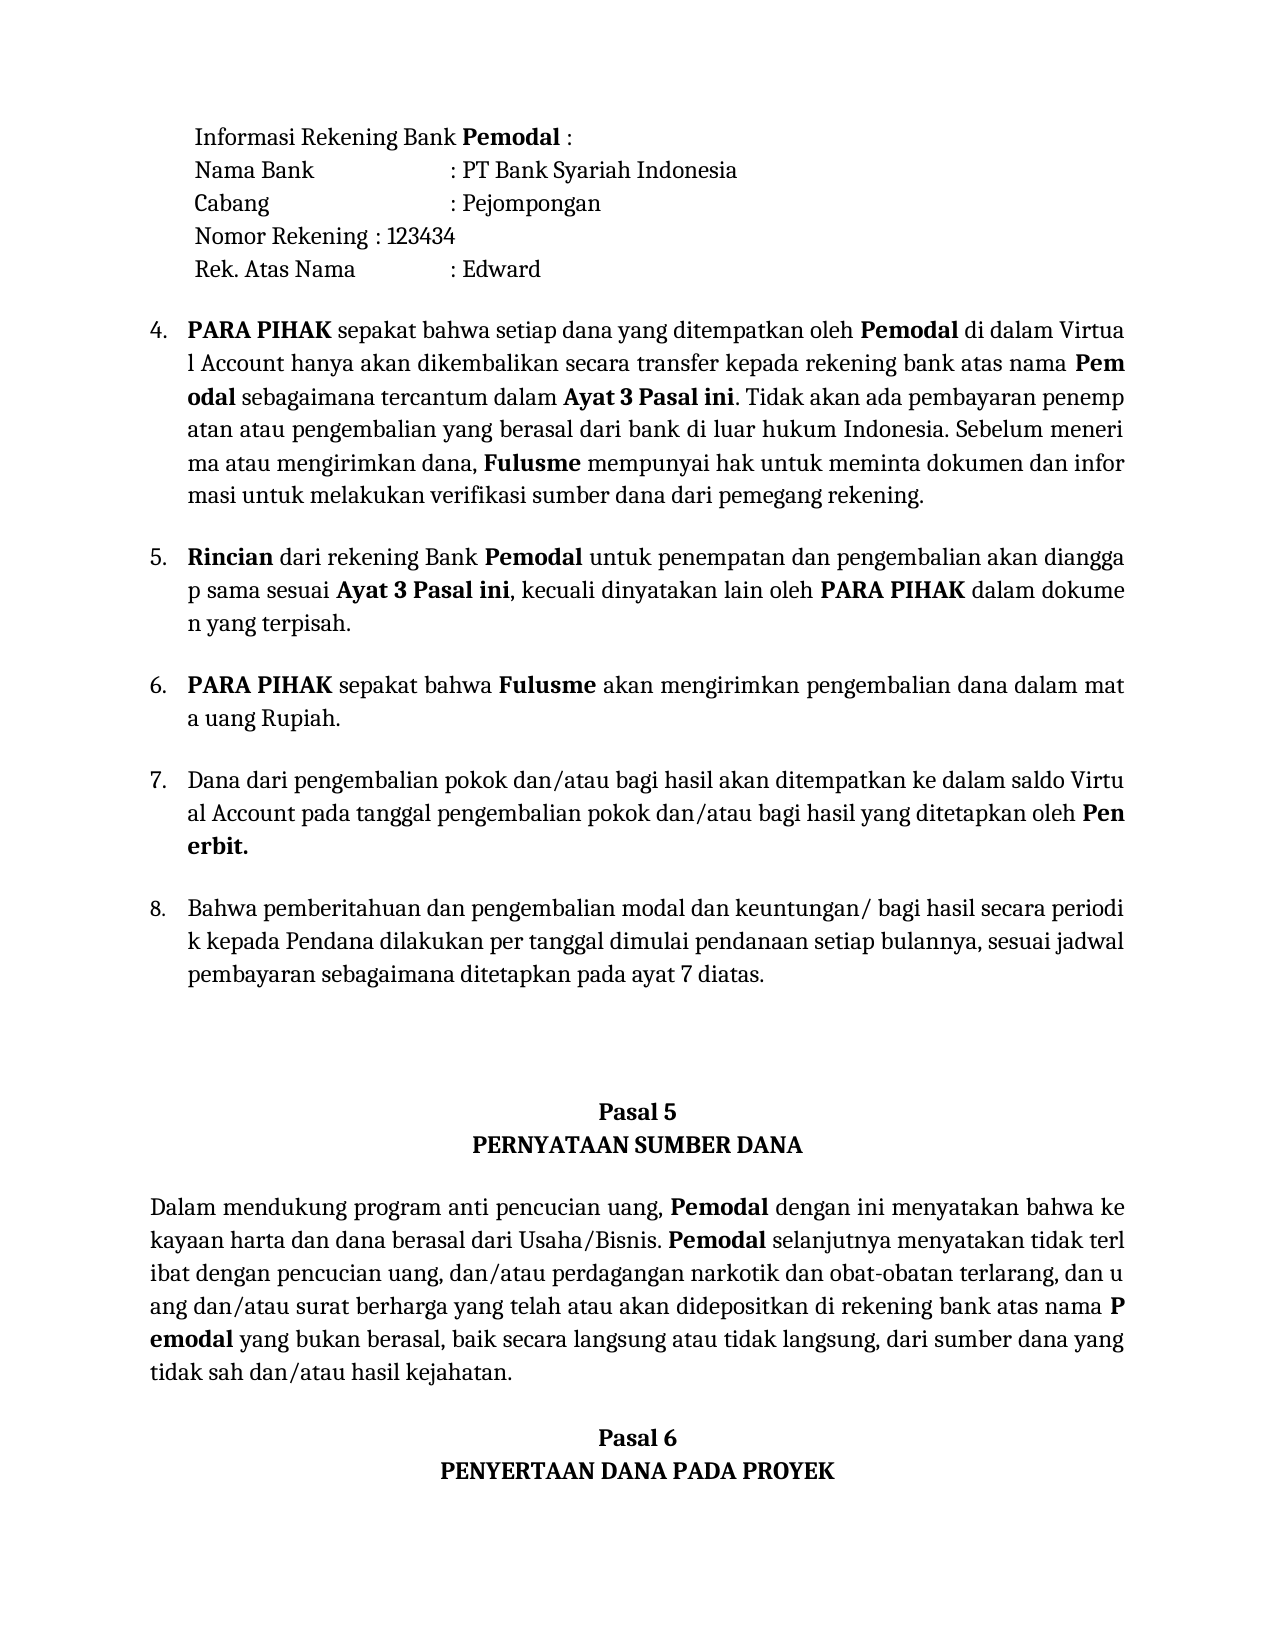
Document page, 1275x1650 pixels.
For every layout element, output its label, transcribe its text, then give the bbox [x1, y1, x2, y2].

text PERNYATAAN SUMBER DANA [150, 1131, 1125, 1160]
text Cabang : Pejompongan [194, 188, 1125, 217]
text Pasal 6 [150, 1424, 1125, 1453]
text Rek. Atas Nama : Edward [194, 254, 1125, 283]
text Pasal 5 [150, 1098, 1125, 1127]
text Informasi Rekening Bank Pemodal : [194, 122, 1125, 151]
list Bahwa pemberitahuan dan pengembalian modal dan keuntungan/ bagi hasil secara periodik kepada Pendana dilakukan per tanggal dimulai pendanaan setiap bulannya, sesuai jadwal pembayaran sebagaimana ditetapkan pada ayat 7 diatas. [150, 894, 1125, 988]
text Dalam mendukung program anti pencucian uang, Pemodal dengan ini menyatakan bahwa kekayaan harta dan dana berasal dari Usaha/Bisnis. Pemodal selanjutnya menyatakan tidak terlibat dengan pencucian uang, dan/atau perdagangan narkotik dan obat-obatan terlarang, dan uang dan/atau surat berharga yang telah atau akan didepositkan di rekening bank atas nama Pemodal yang bukan berasal, baik secara langsung atau tidak langsung, dari sumber dana yang tidak sah dan/atau hasil kejahatan. [150, 1193, 1125, 1387]
text PENYERTAAN DANA PADA PROYEK [150, 1457, 1125, 1486]
list PARA PIHAK sepakat bahwa setiap dana yang ditempatkan oleh Pemodal di dalam Virtual Account hanya akan dikembalikan secara transfer kepada rekening bank atas nama Pemodal sebagaimana tercantum dalam Ayat 3 Pasal ini. Tidak akan ada pembayaran penempatan atau pengembalian yang berasal dari bank di luar hukum Indonesia. Sebelum menerima atau mengirimkan dana, Fulusme mempunyai hak untuk meminta dokumen dan informasi untuk melakukan verifikasi sumber dana dari pemegang rekening. [150, 316, 1125, 510]
list PARA PIHAK sepakat bahwa Fulusme akan mengirimkan pengembalian dana dalam mata uang Rupiah. [150, 671, 1125, 733]
list Dana dari pengembalian pokok dan/atau bagi hasil akan ditempatkan ke dalam saldo Virtual Account pada tanggal pengembalian pokok dan/atau bagi hasil yang ditetapkan oleh Penerbit. [150, 766, 1125, 861]
text Nomor Rekening : 123434 [194, 222, 1125, 250]
list Rincian dari rekening Bank Pemodal untuk penempatan dan pengembalian akan dianggap sama sesuai Ayat 3 Pasal ini, kecuali dinyatakan lain oleh PARA PIHAK dalam dokumen yang terpisah. [150, 543, 1125, 638]
text Nama Bank : PT Bank Syariah Indonesia [194, 156, 1125, 184]
